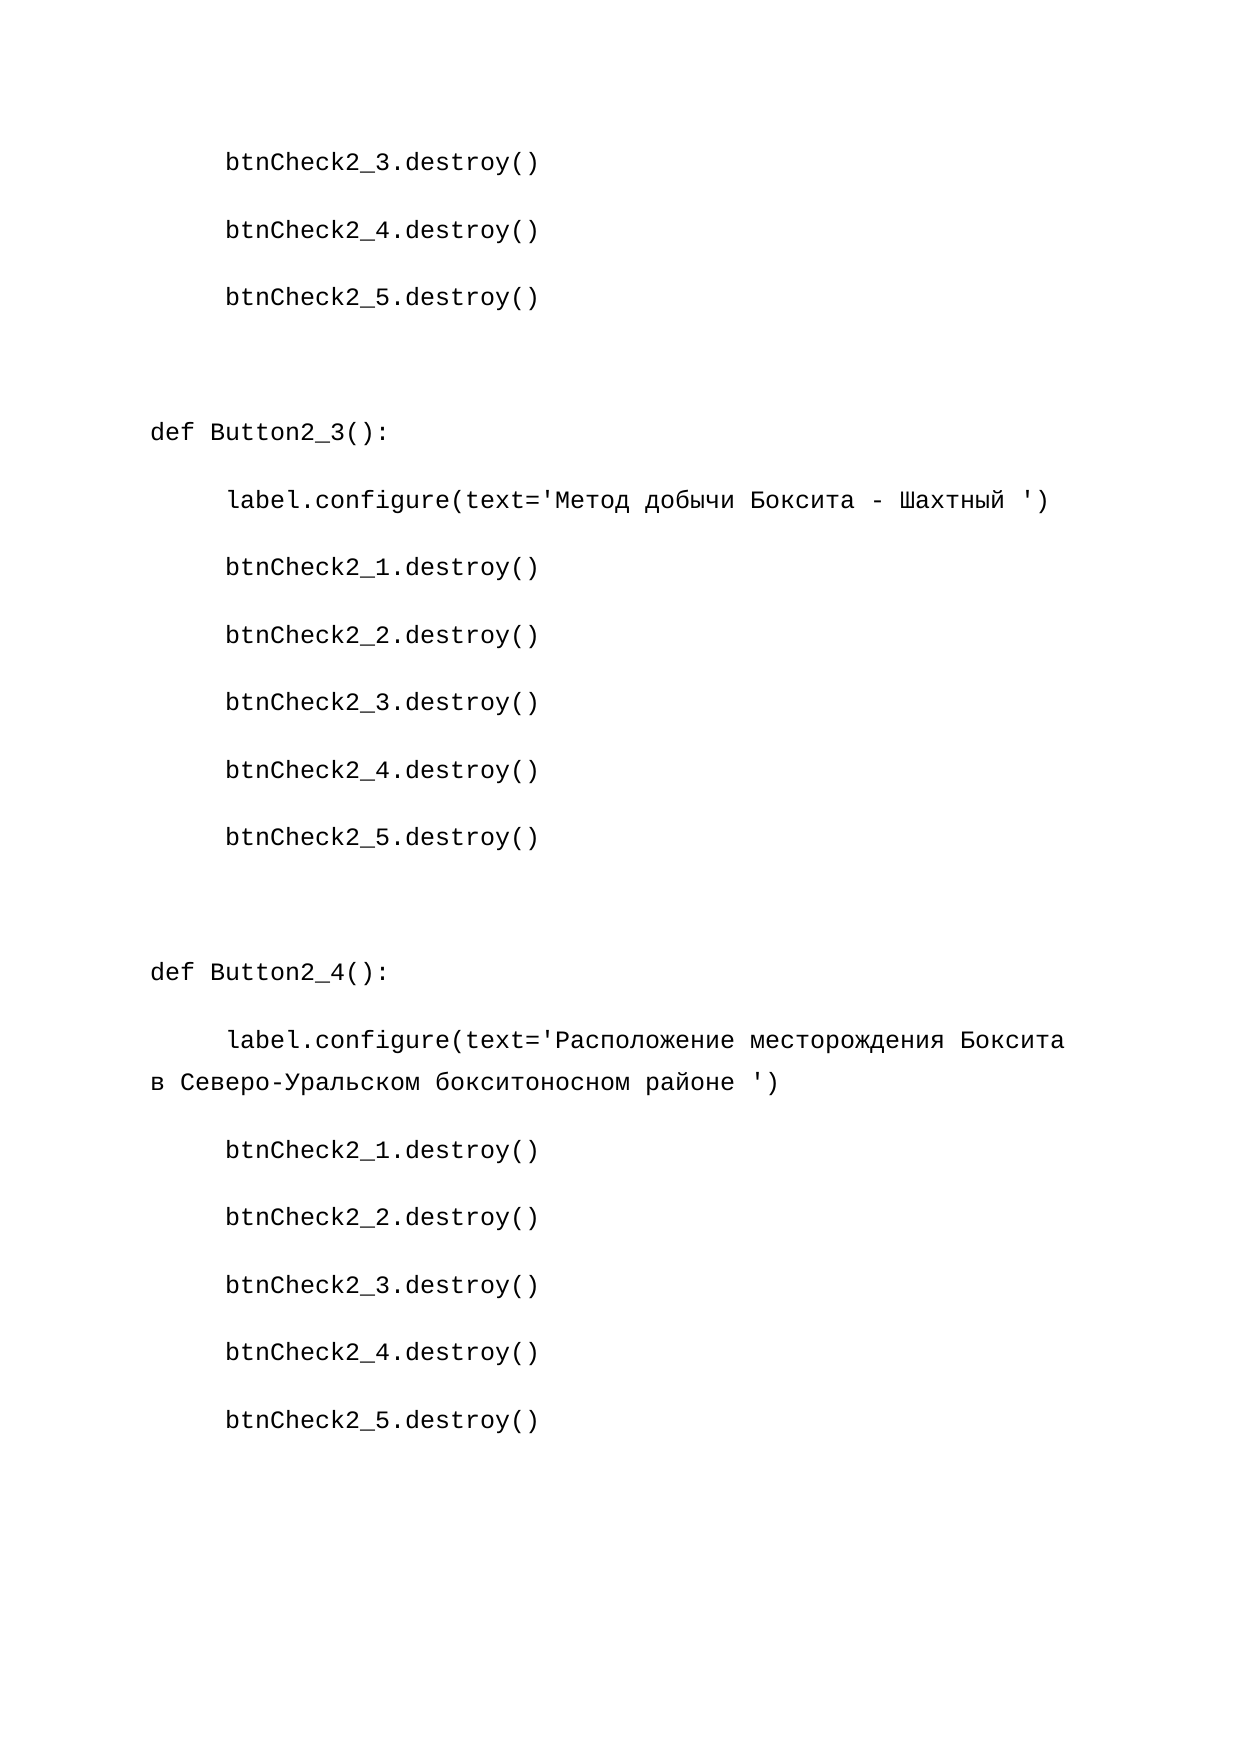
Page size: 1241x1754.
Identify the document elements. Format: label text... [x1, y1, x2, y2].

text btnCheck2_4.destroy() [150, 1340, 1090, 1368]
text btnCheck2_1.destroy() [150, 555, 1090, 583]
text label.configure(text='Расположение месторождения Боксита в Северо-Уральском бокситоносном районе ') [150, 1027, 1090, 1098]
text btnCheck2_2.destroy() [150, 622, 1090, 651]
text btnCheck2_4.destroy() [150, 757, 1090, 786]
text btnCheck2_4.destroy() [150, 217, 1090, 246]
text def Button2_4(): [150, 960, 1090, 988]
text btnCheck2_2.destroy() [150, 1205, 1090, 1233]
text btnCheck2_1.destroy() [150, 1137, 1090, 1166]
text def Button2_3(): [150, 420, 1090, 448]
text btnCheck2_3.destroy() [150, 1272, 1090, 1301]
text btnCheck2_3.destroy() [150, 150, 1090, 178]
text btnCheck2_3.destroy() [150, 690, 1090, 718]
text btnCheck2_5.destroy() [150, 285, 1090, 313]
text btnCheck2_5.destroy() [150, 825, 1090, 853]
text label.configure(text='Метод добычи Боксита - Шахтный ') [150, 487, 1090, 516]
text btnCheck2_5.destroy() [150, 1407, 1090, 1436]
